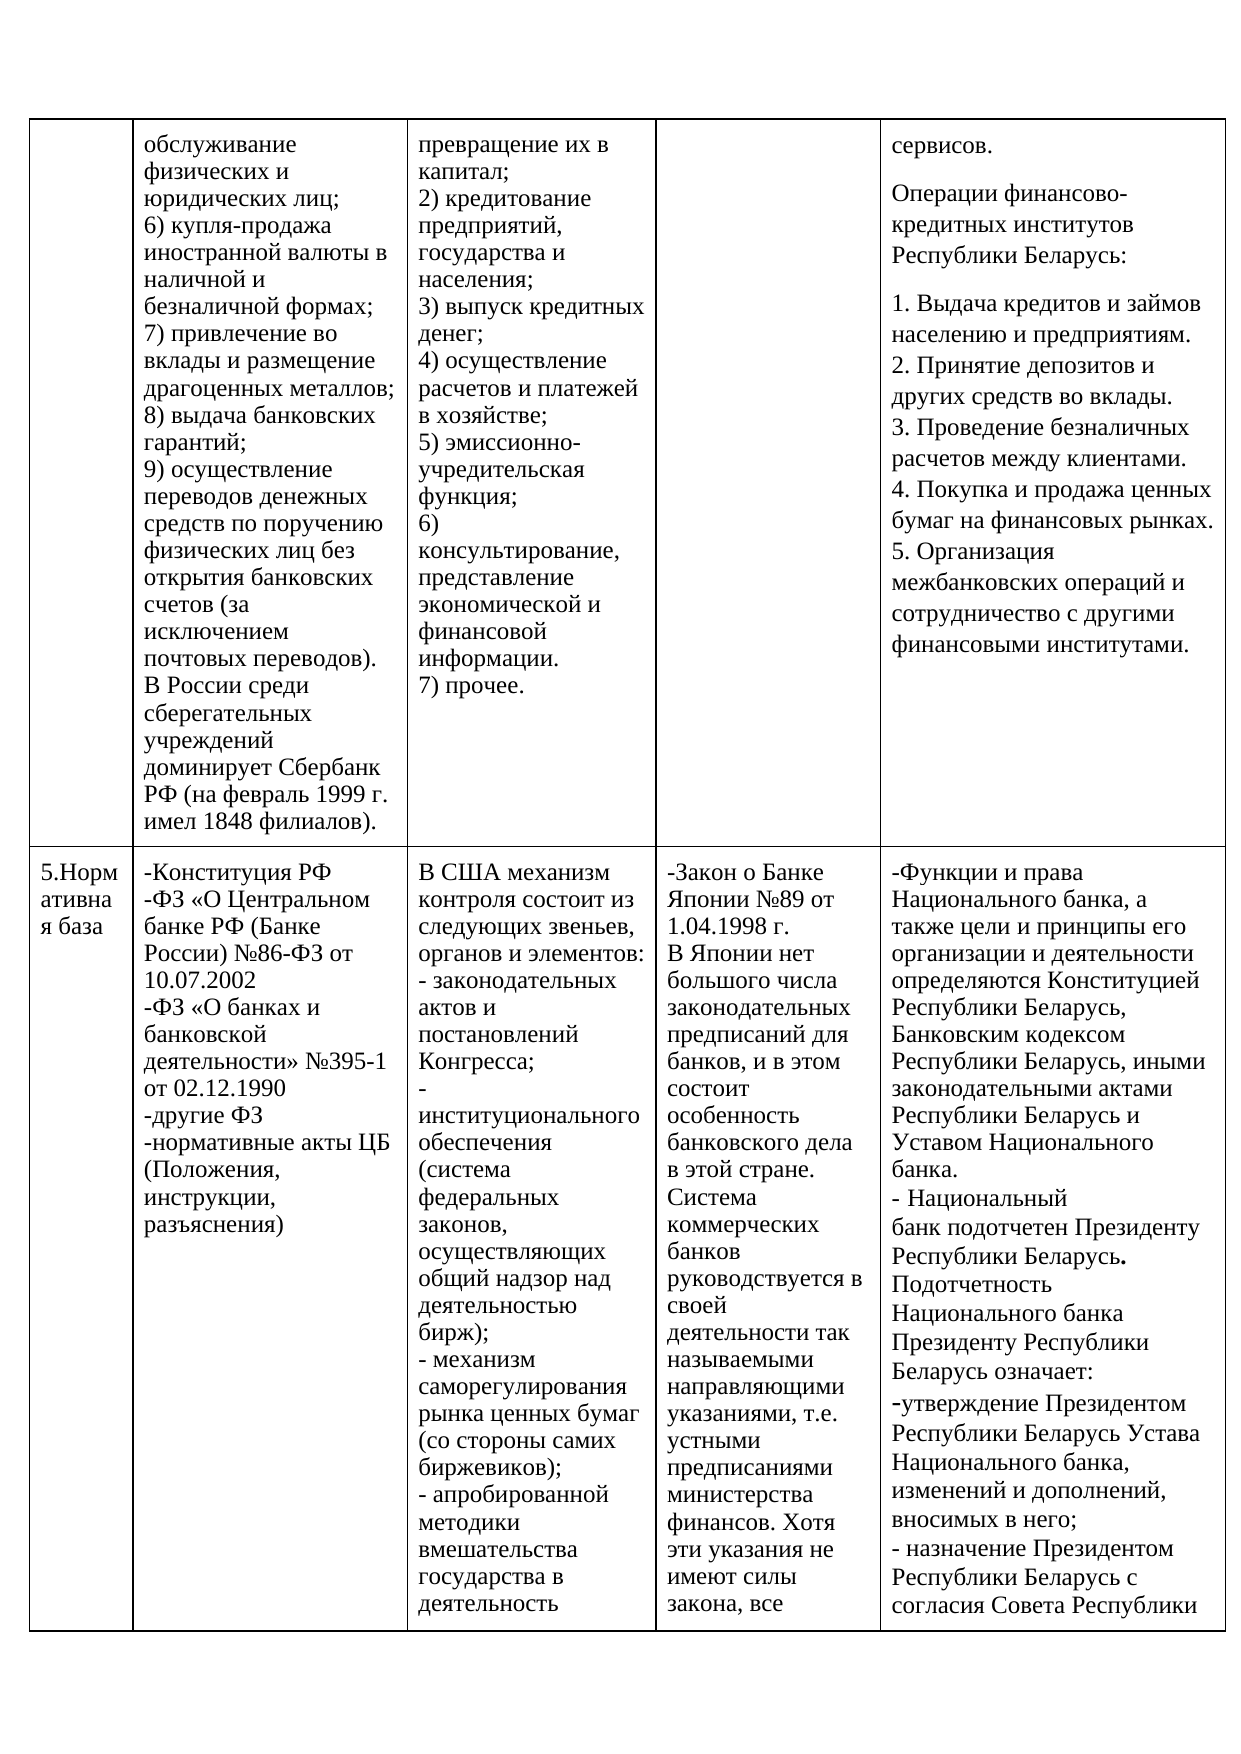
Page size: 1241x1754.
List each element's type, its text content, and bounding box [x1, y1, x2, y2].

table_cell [657, 847, 880, 1630]
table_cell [30, 120, 132, 846]
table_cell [134, 120, 407, 846]
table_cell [408, 120, 655, 846]
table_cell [657, 120, 880, 846]
table_cell 5.Нормативная база [30, 847, 132, 1630]
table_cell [134, 847, 407, 1630]
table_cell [881, 120, 1225, 846]
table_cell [881, 847, 1225, 1630]
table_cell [408, 847, 655, 1630]
